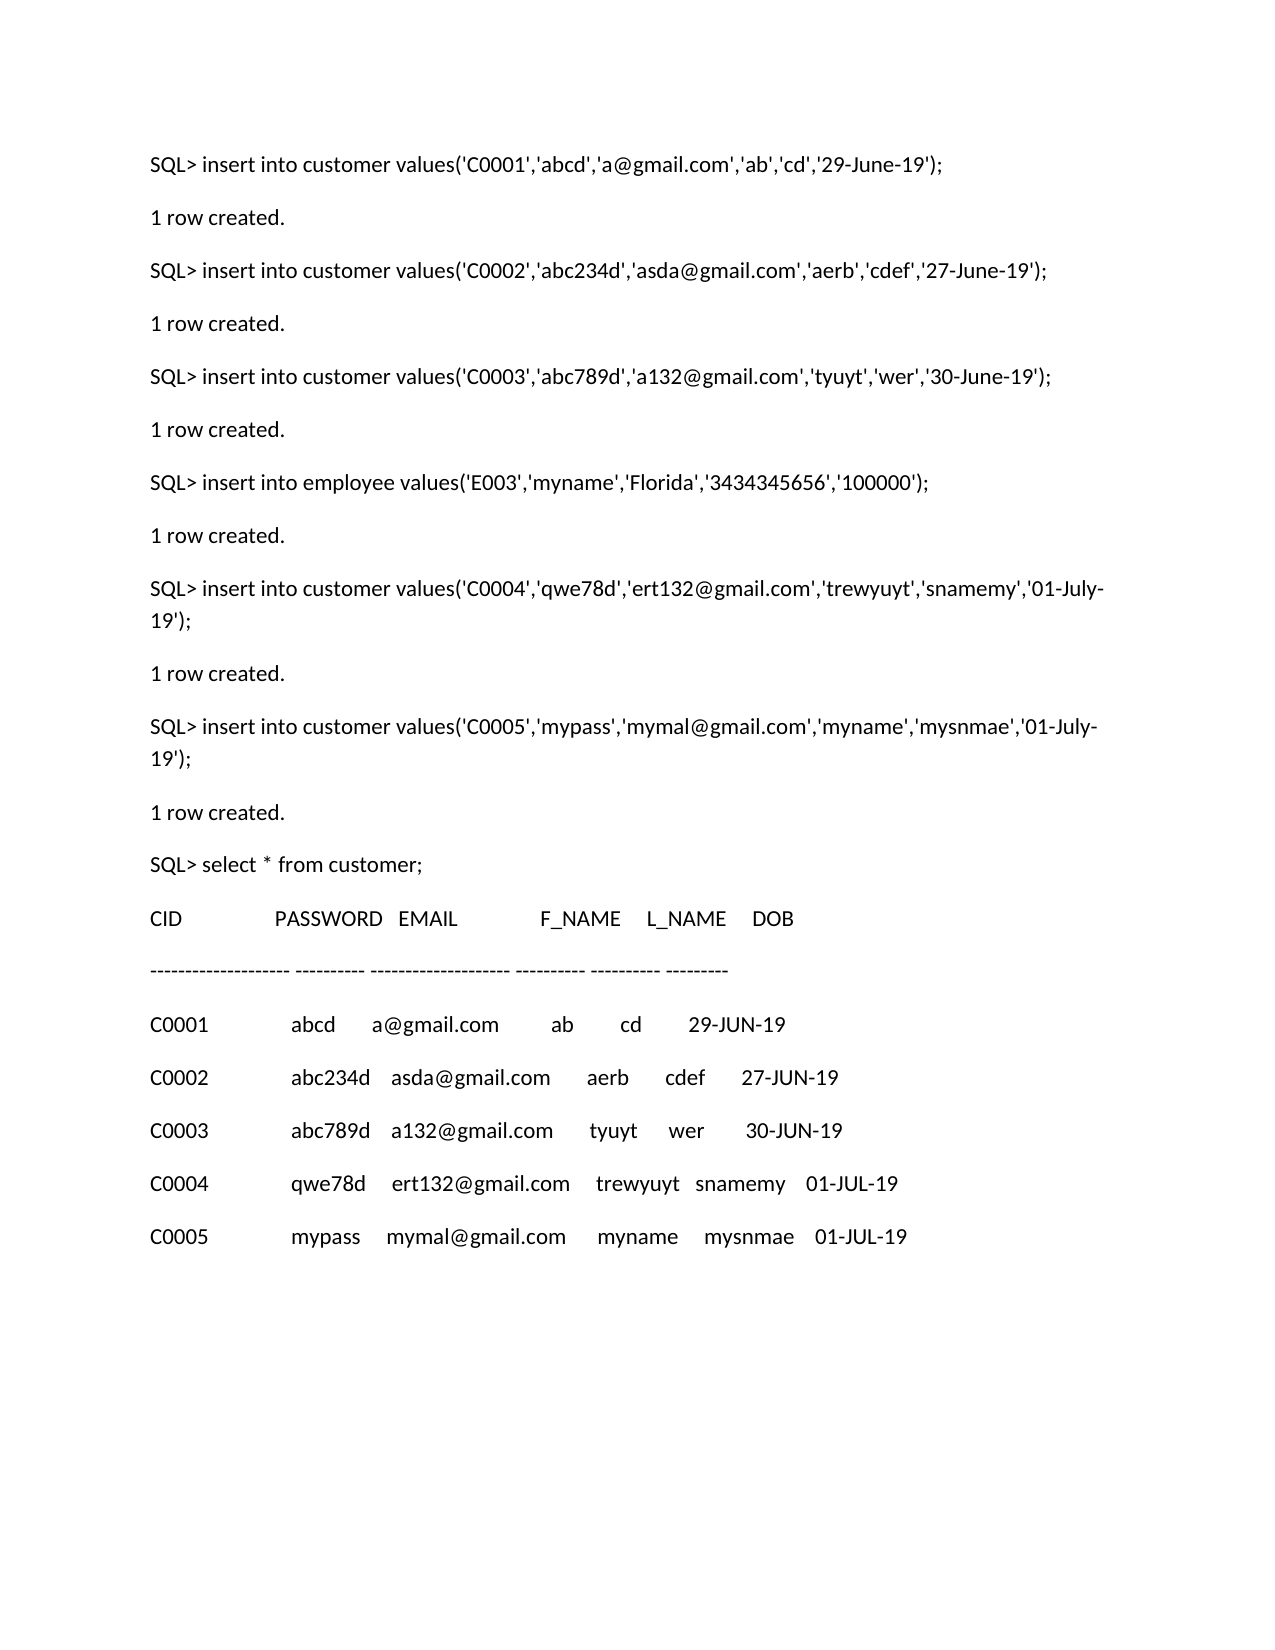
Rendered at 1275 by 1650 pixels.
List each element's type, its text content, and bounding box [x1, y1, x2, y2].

text SQL> select * from customer; [150, 851, 1125, 879]
text 1 row created. [150, 415, 1125, 443]
text -------------------- ---------- -------------------- ---------- ---------- --------- [150, 957, 1125, 985]
text C0004 qwe78d ert132@gmail.com trewyuyt snamemy 01-JUL-19 [150, 1169, 1125, 1197]
text SQL> insert into customer values('C0002','abc234d','asda@gmail.com','aerb','cdef','27-June-19'); [150, 256, 1125, 284]
text C0001 abcd a@gmail.com ab cd 29-JUN-19 [150, 1010, 1125, 1038]
text SQL> insert into customer values('C0003','abc789d','a132@gmail.com','tyuyt','wer','30-June-19'); [150, 362, 1125, 390]
text 1 row created. [150, 798, 1125, 826]
text 1 row created. [150, 309, 1125, 337]
text CID PASSWORD EMAIL F_NAME L_NAME DOB [150, 904, 1125, 932]
text 1 row created. [150, 203, 1125, 231]
text SQL> insert into customer values('C0004','qwe78d','ert132@gmail.com','trewyuyt','snamemy','01-July-19'); [150, 574, 1125, 634]
text SQL> insert into customer values('C0005','mypass','mymal@gmail.com','myname','mysnmae','01-July-19'); [150, 712, 1125, 773]
text SQL> insert into customer values('C0001','abcd','a@gmail.com','ab','cd','29-June-19'); [150, 150, 1125, 178]
text C0003 abc789d a132@gmail.com tyuyt wer 30-JUN-19 [150, 1116, 1125, 1144]
text C0002 abc234d asda@gmail.com aerb cdef 27-JUN-19 [150, 1063, 1125, 1091]
text SQL> insert into employee values('E003','myname','Florida','3434345656','100000'); [150, 468, 1125, 496]
text 1 row created. [150, 659, 1125, 687]
text C0005 mypass mymal@gmail.com myname mysnmae 01-JUL-19 [150, 1222, 1125, 1250]
text 1 row created. [150, 521, 1125, 549]
